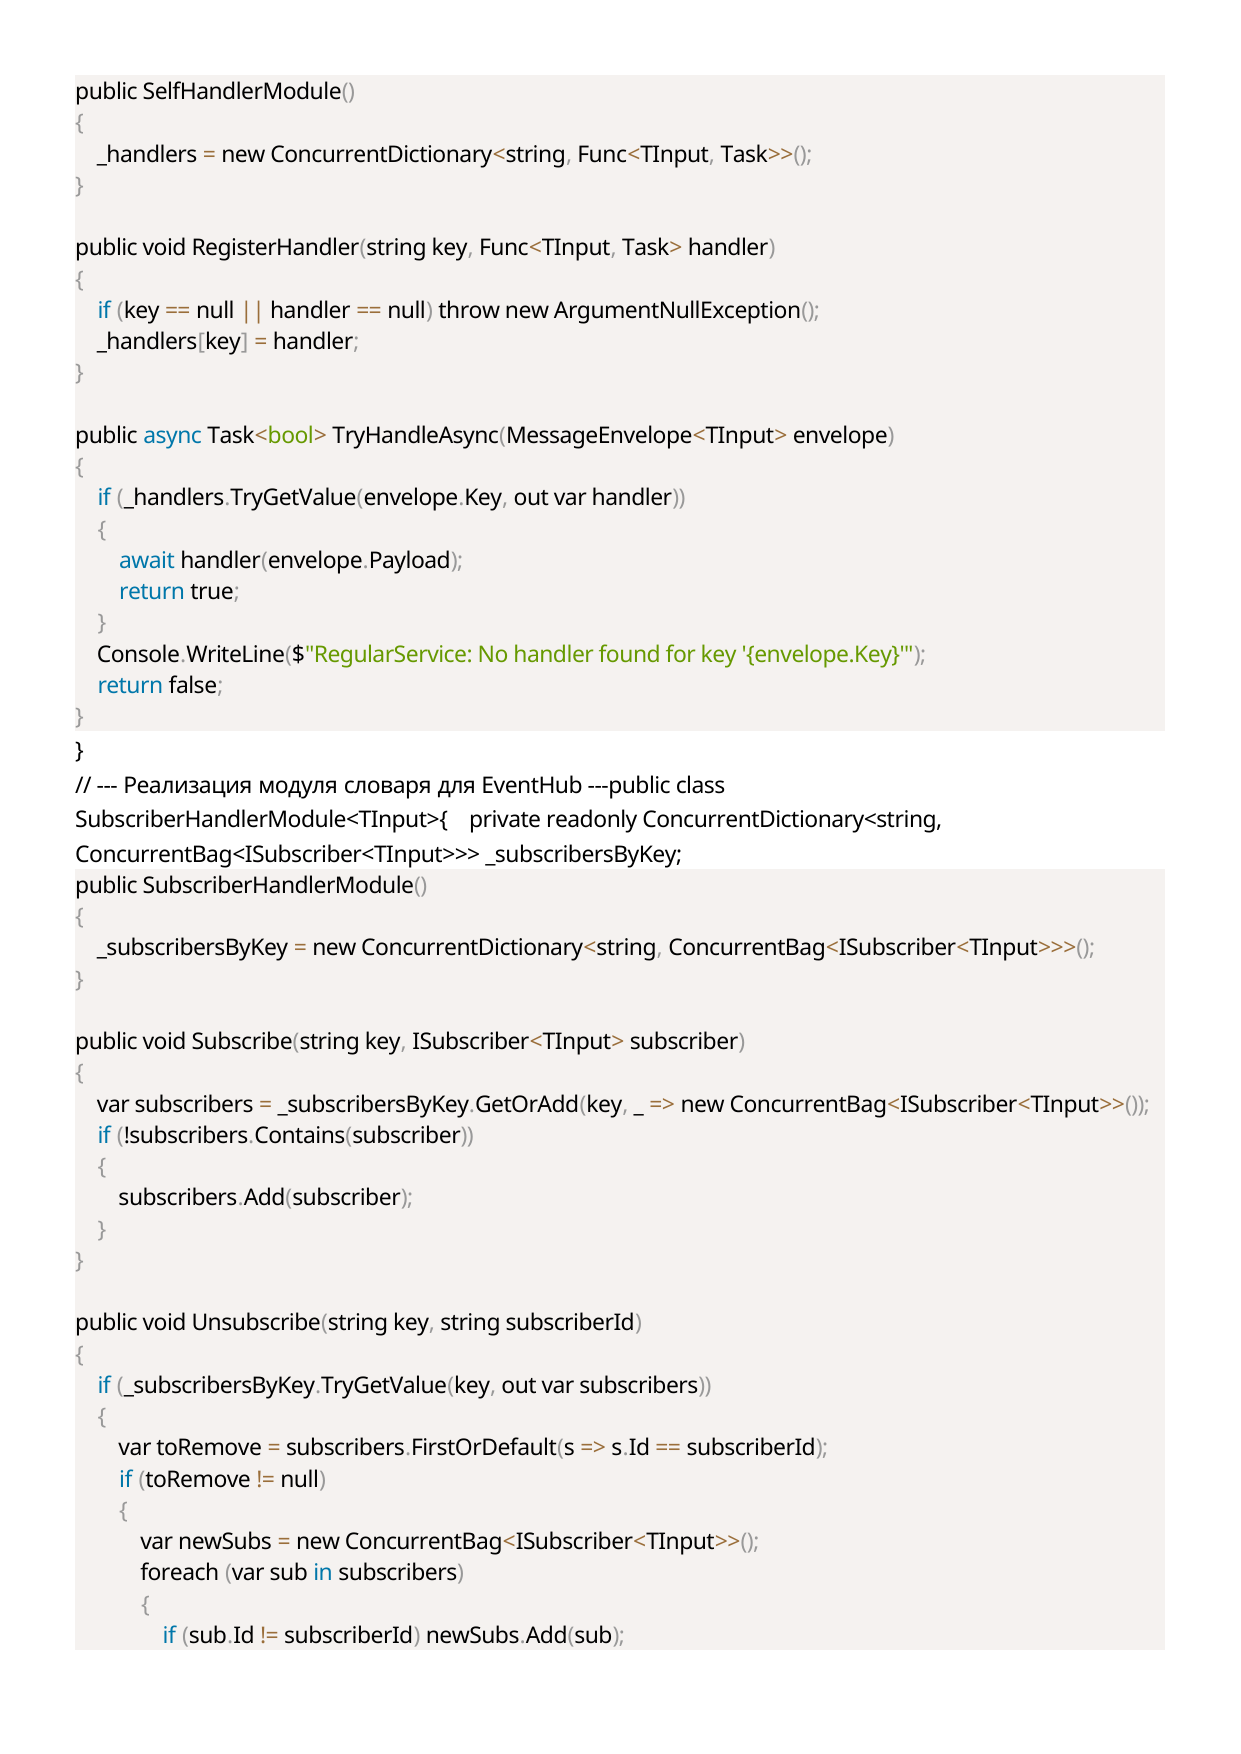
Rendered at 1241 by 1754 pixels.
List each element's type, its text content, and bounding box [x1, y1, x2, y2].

text // --- Реализация модуля словаря для EventHub ---public class SubscriberHandlerModule<TInput>{ private readonly ConcurrentDictionary<string, ConcurrentBag<ISubscriber<TInput>>> _subscribersByKey; [75, 766, 1165, 869]
text public void RegisterHandler(string key, Func<TInput, Task> handler) [75, 231, 1165, 262]
text if (!subscribers.Contains(subscriber)) [75, 1119, 1165, 1150]
text var newSubs = new ConcurrentBag<ISubscriber<TInput>>(); [75, 1525, 1165, 1556]
text { [75, 900, 1165, 931]
text } [75, 356, 1165, 387]
text { [75, 1400, 1165, 1431]
text return true; [75, 575, 1165, 606]
text var subscribers = _subscribersByKey.GetOrAdd(key, _ => new ConcurrentBag<ISubscriber<TInput>>()); [75, 1087, 1165, 1119]
text if (key == null || handler == null) throw new ArgumentNullException(); [75, 294, 1165, 325]
text _handlers = new ConcurrentDictionary<string, Func<TInput, Task>>(); [75, 137, 1165, 169]
text } [75, 1212, 1165, 1244]
text public SubscriberHandlerModule() [75, 869, 1165, 900]
text public void Unsubscribe(string key, string subscriberId) [75, 1306, 1165, 1337]
text } [75, 169, 1165, 200]
text { [75, 106, 1165, 137]
text public SelfHandlerModule() [75, 75, 1165, 106]
text _subscribersByKey = new ConcurrentDictionary<string, ConcurrentBag<ISubscriber<TInput>>>(); [75, 931, 1165, 962]
text return false; [75, 669, 1165, 700]
text } [75, 700, 1165, 731]
text { [75, 512, 1165, 544]
text _handlers[key] = handler; [75, 325, 1165, 356]
text await handler(envelope.Payload); [75, 544, 1165, 575]
text { [75, 1337, 1165, 1369]
text } [75, 962, 1165, 994]
text if (sub.Id != subscriberId) newSubs.Add(sub); [75, 1619, 1165, 1650]
text { [75, 1056, 1165, 1087]
text { [75, 1587, 1165, 1619]
text public async Task<bool> TryHandleAsync(MessageEnvelope<TInput> envelope) [75, 419, 1165, 450]
text { [75, 1494, 1165, 1525]
text if (_handlers.TryGetValue(envelope.Key, out var handler)) [75, 481, 1165, 512]
text { [75, 450, 1165, 481]
text if (_subscribersByKey.TryGetValue(key, out var subscribers)) [75, 1369, 1165, 1400]
text { [75, 262, 1165, 294]
text foreach (var sub in subscribers) [75, 1556, 1165, 1587]
text public void Subscribe(string key, ISubscriber<TInput> subscriber) [75, 1025, 1165, 1056]
text subscribers.Add(subscriber); [75, 1181, 1165, 1212]
text Console.WriteLine($"RegularService: No handler found for key '{envelope.Key}'"); [75, 637, 1165, 669]
text { [75, 1150, 1165, 1181]
text if (toRemove != null) [75, 1462, 1165, 1494]
text } [75, 606, 1165, 637]
text } [75, 1244, 1165, 1275]
text var toRemove = subscribers.FirstOrDefault(s => s.Id == subscriberId); [75, 1431, 1165, 1462]
text } [75, 731, 1165, 766]
